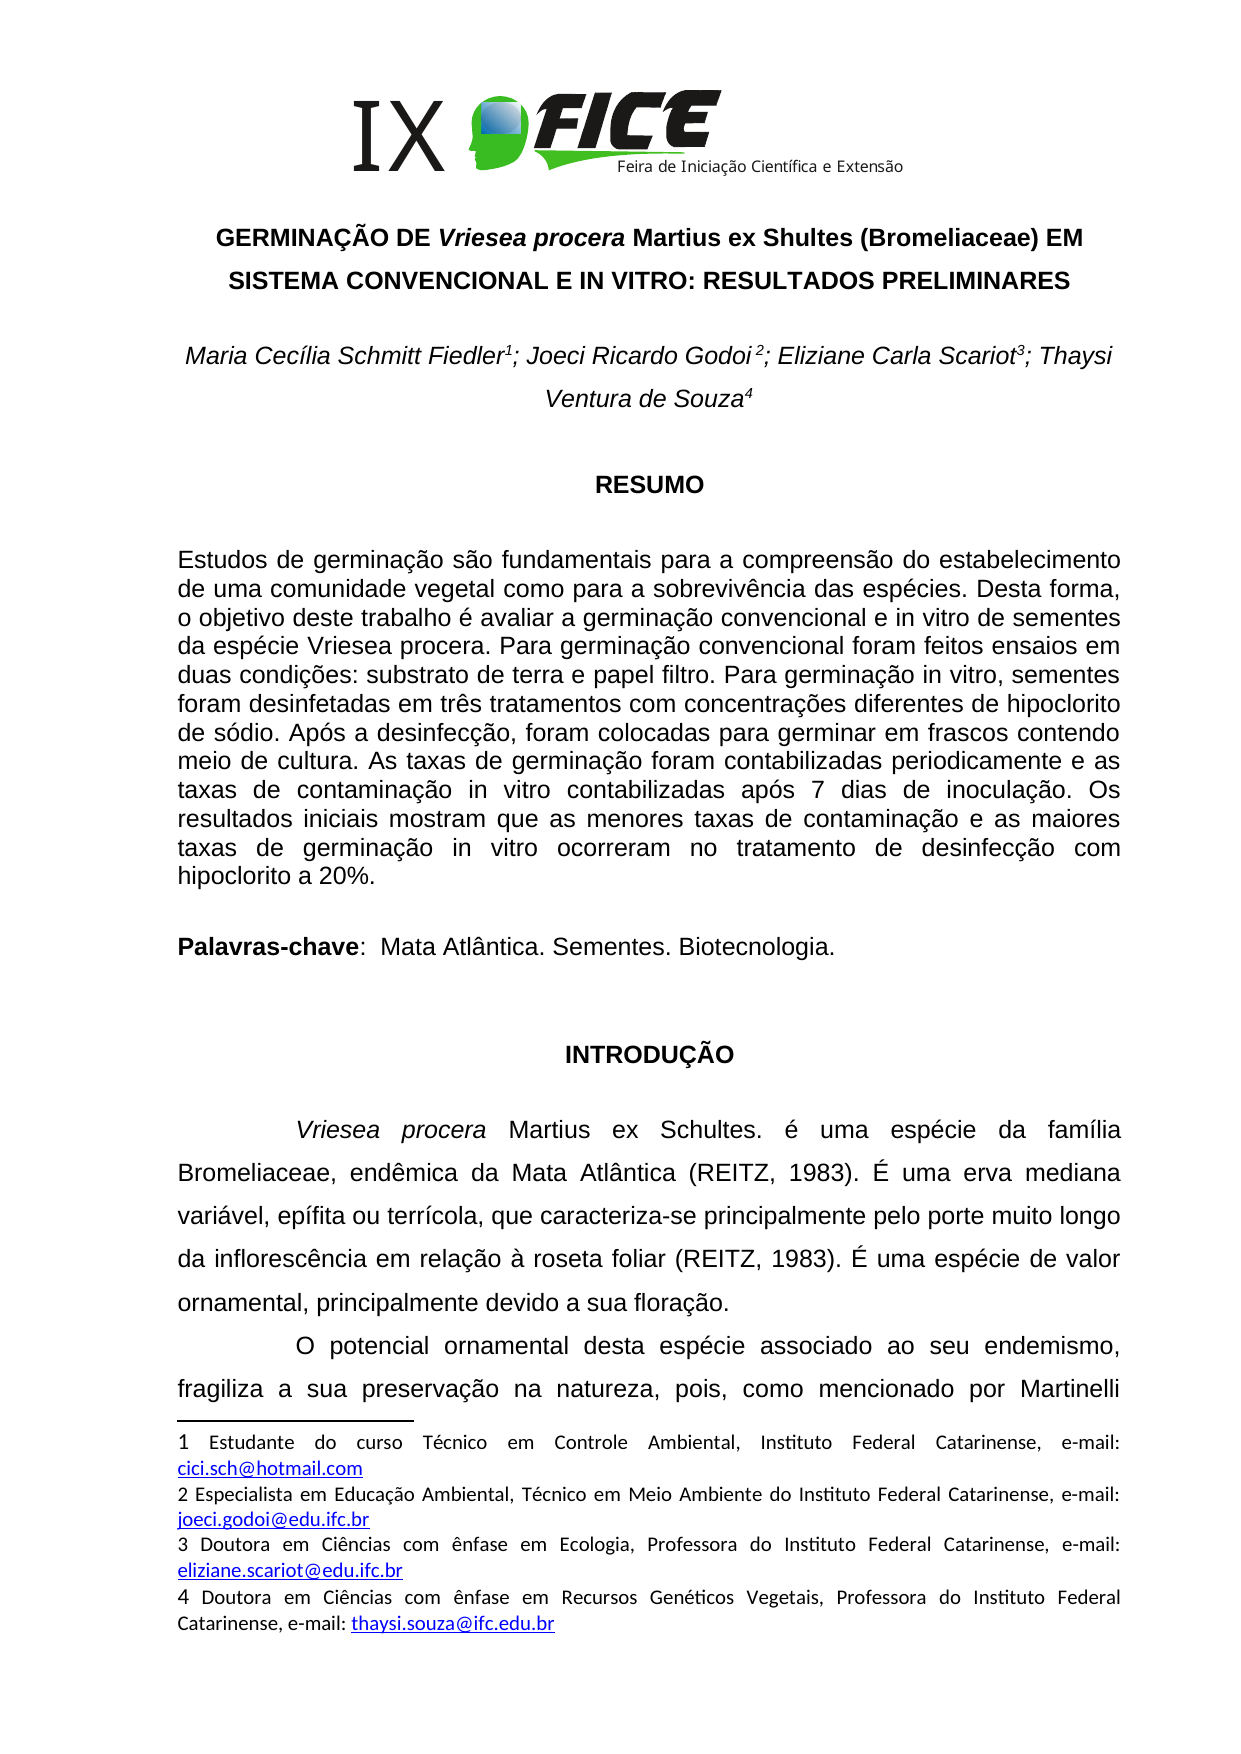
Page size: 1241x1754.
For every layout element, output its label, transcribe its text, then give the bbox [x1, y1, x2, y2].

text INTRODUÇÃO [177, 1040, 1122, 1068]
text RESUMO [177, 469, 1122, 498]
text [177, 1331, 1122, 1403]
text Vriesea procera Martius ex Schultes. é uma espécie da família Bromeliaceae, endêmica da Mata Atlântica (REITZ, 1983). É uma erva mediana variável, epífita ou terrícola, que caracteriza-se principalmente pelo porte muito longo da inflorescência em relação à roseta foliar (REITZ, 1983). É uma espécie de valor ornamental, principalmente devido a sua floração. [177, 1115, 1122, 1316]
text Maria Cecília Schmitt Fiedler; Joeci Ricardo Godoi ; Eliziane Carla Scariot; Thaysi Ventura de Souza [177, 341, 1122, 413]
text Palavras-chave: Mata Atlântica. Sementes. Biotecnologia. [177, 932, 1122, 961]
text Estudos de germinação são fundamentais para a compreensão do estabelecimento de uma comunidade vegetal como para a sobrevivência das espécies. Desta forma, o objetivo deste trabalho é avaliar a germinação convencional e in vitro de sementes da espécie Vriesea procera. Para germinação convencional foram feitos ensaios em duas condições: substrato de terra e papel filtro. Para germinação in vitro, sementes foram desinfetadas em três tratamentos com concentrações diferentes de hipoclorito de sódio. Após a desinfecção, foram colocadas para germinar em frascos contendo meio de cultura. As taxas de germinação foram contabilizadas periodicamente e as taxas de contaminação in vitro contabilizadas após 7 dias de inoculação. Os resultados iniciais mostram que as menores taxas de contaminação e as maiores taxas de germinação in vitro ocorreram no tratamento de desinfecção com hipoclorito a 20%. [177, 545, 1122, 890]
text GERMINAÇÃO DE Vriesea procera Martius ex Shultes (Bromeliaceae) EM SISTEMA CONVENCIONAL E IN VITRO: RESULTADOS PRELIMINARES [177, 223, 1122, 295]
